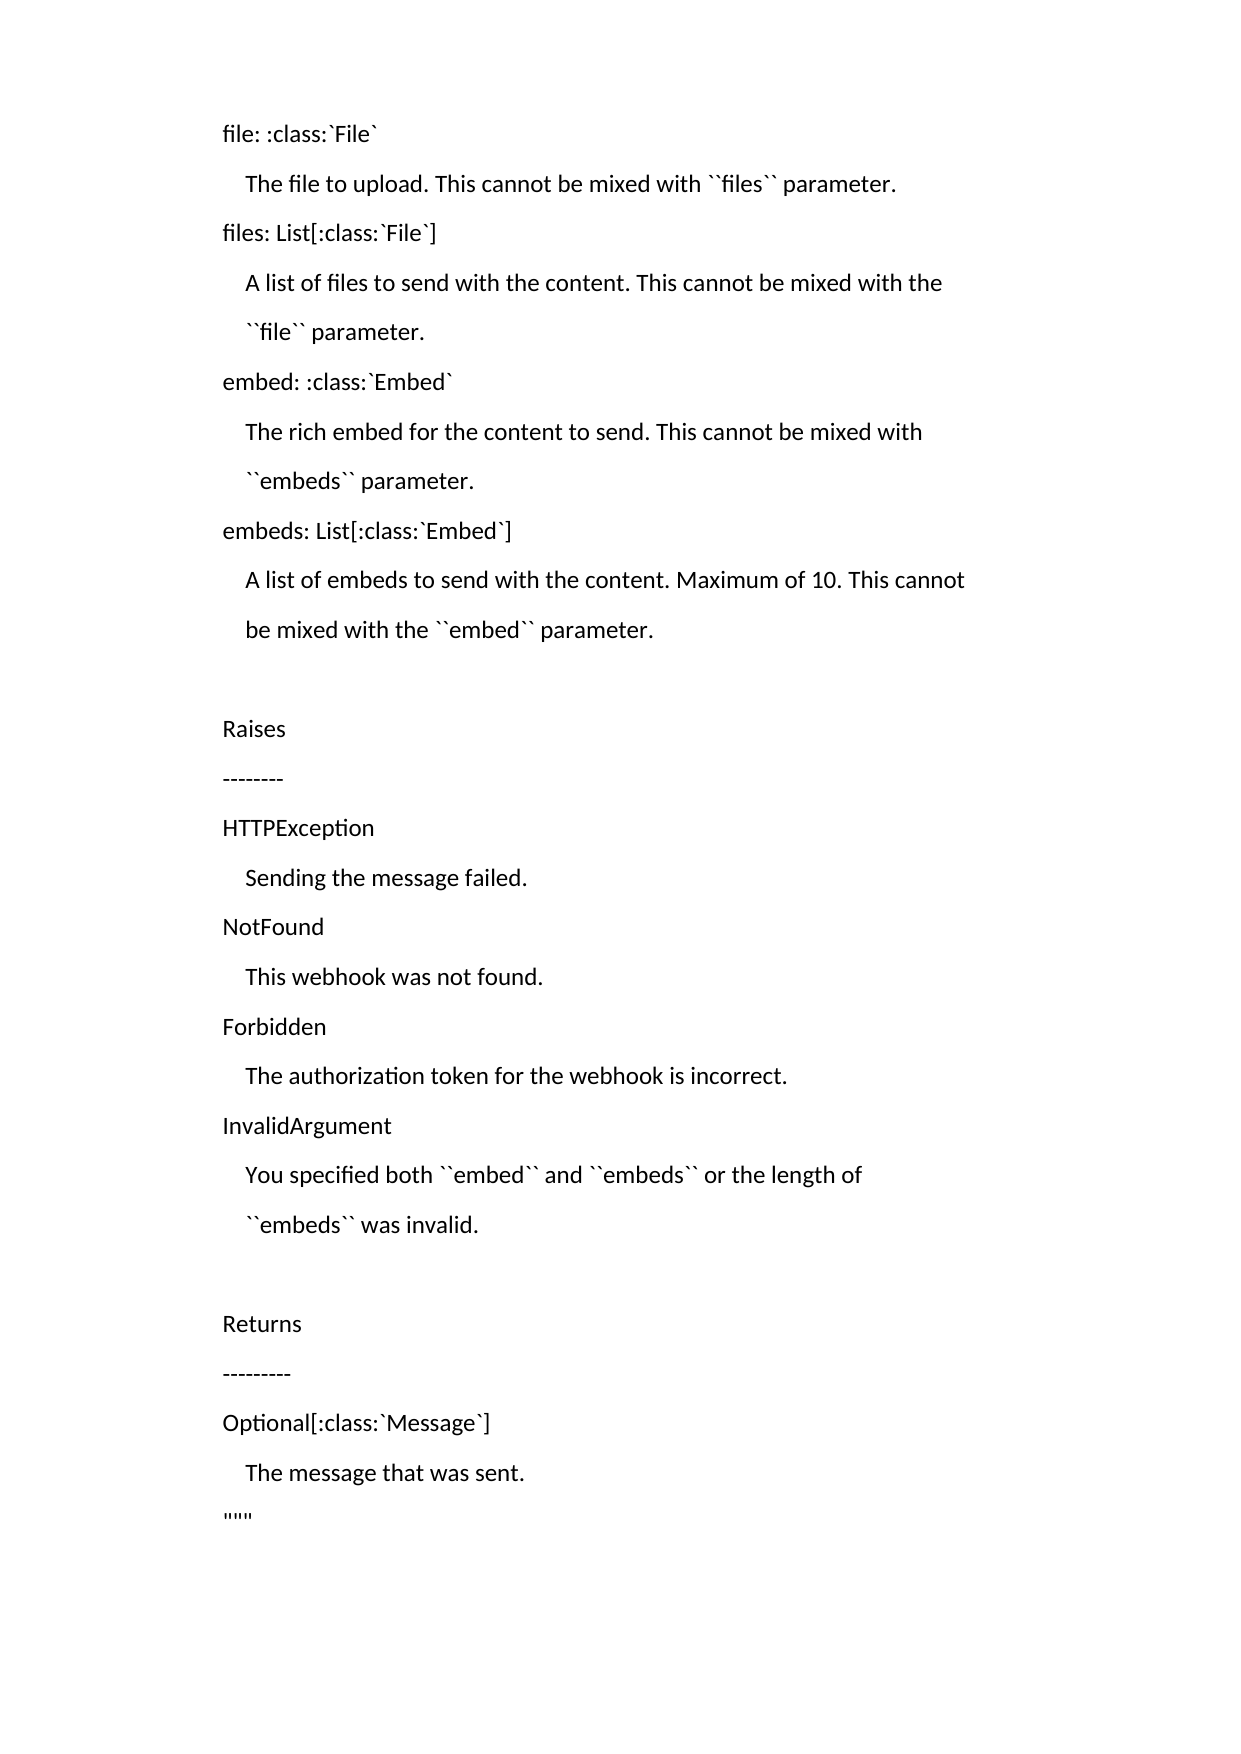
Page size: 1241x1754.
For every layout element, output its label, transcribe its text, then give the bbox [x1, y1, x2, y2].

text A list of files to send with the content. This cannot be mixed with the [177, 267, 1152, 297]
text embed: :class:`Embed` [177, 366, 1152, 397]
text NotFound [177, 911, 1152, 942]
text ``embeds`` was invalid. [177, 1209, 1152, 1239]
text -------- [177, 763, 1152, 793]
text This webhook was not found. [177, 961, 1152, 992]
text ``file`` parameter. [177, 316, 1152, 347]
text files: List[:class:`File`] [177, 217, 1152, 248]
text The rich embed for the content to send. This cannot be mixed with [177, 416, 1152, 446]
text """ [177, 1506, 1152, 1537]
text Sending the message failed. [177, 862, 1152, 892]
text Forbidden [177, 1011, 1152, 1041]
text be mixed with the ``embed`` parameter. [177, 614, 1152, 644]
text embeds: List[:class:`Embed`] [177, 515, 1152, 545]
text ``embeds`` parameter. [177, 465, 1152, 496]
text --------- [177, 1358, 1152, 1388]
text You specified both ``embed`` and ``embeds`` or the length of [177, 1159, 1152, 1190]
text A list of embeds to send with the content. Maximum of 10. This cannot [177, 564, 1152, 595]
text Raises [177, 713, 1152, 744]
text Optional[:class:`Message`] [177, 1407, 1152, 1438]
text The file to upload. This cannot be mixed with ``files`` parameter. [177, 168, 1152, 198]
text HTTPException [177, 812, 1152, 843]
text Returns [177, 1308, 1152, 1339]
text file: :class:`File` [177, 118, 1152, 149]
text The authorization token for the webhook is incorrect. [177, 1060, 1152, 1091]
text InvalidArgument [177, 1110, 1152, 1140]
text The message that was sent. [177, 1457, 1152, 1487]
